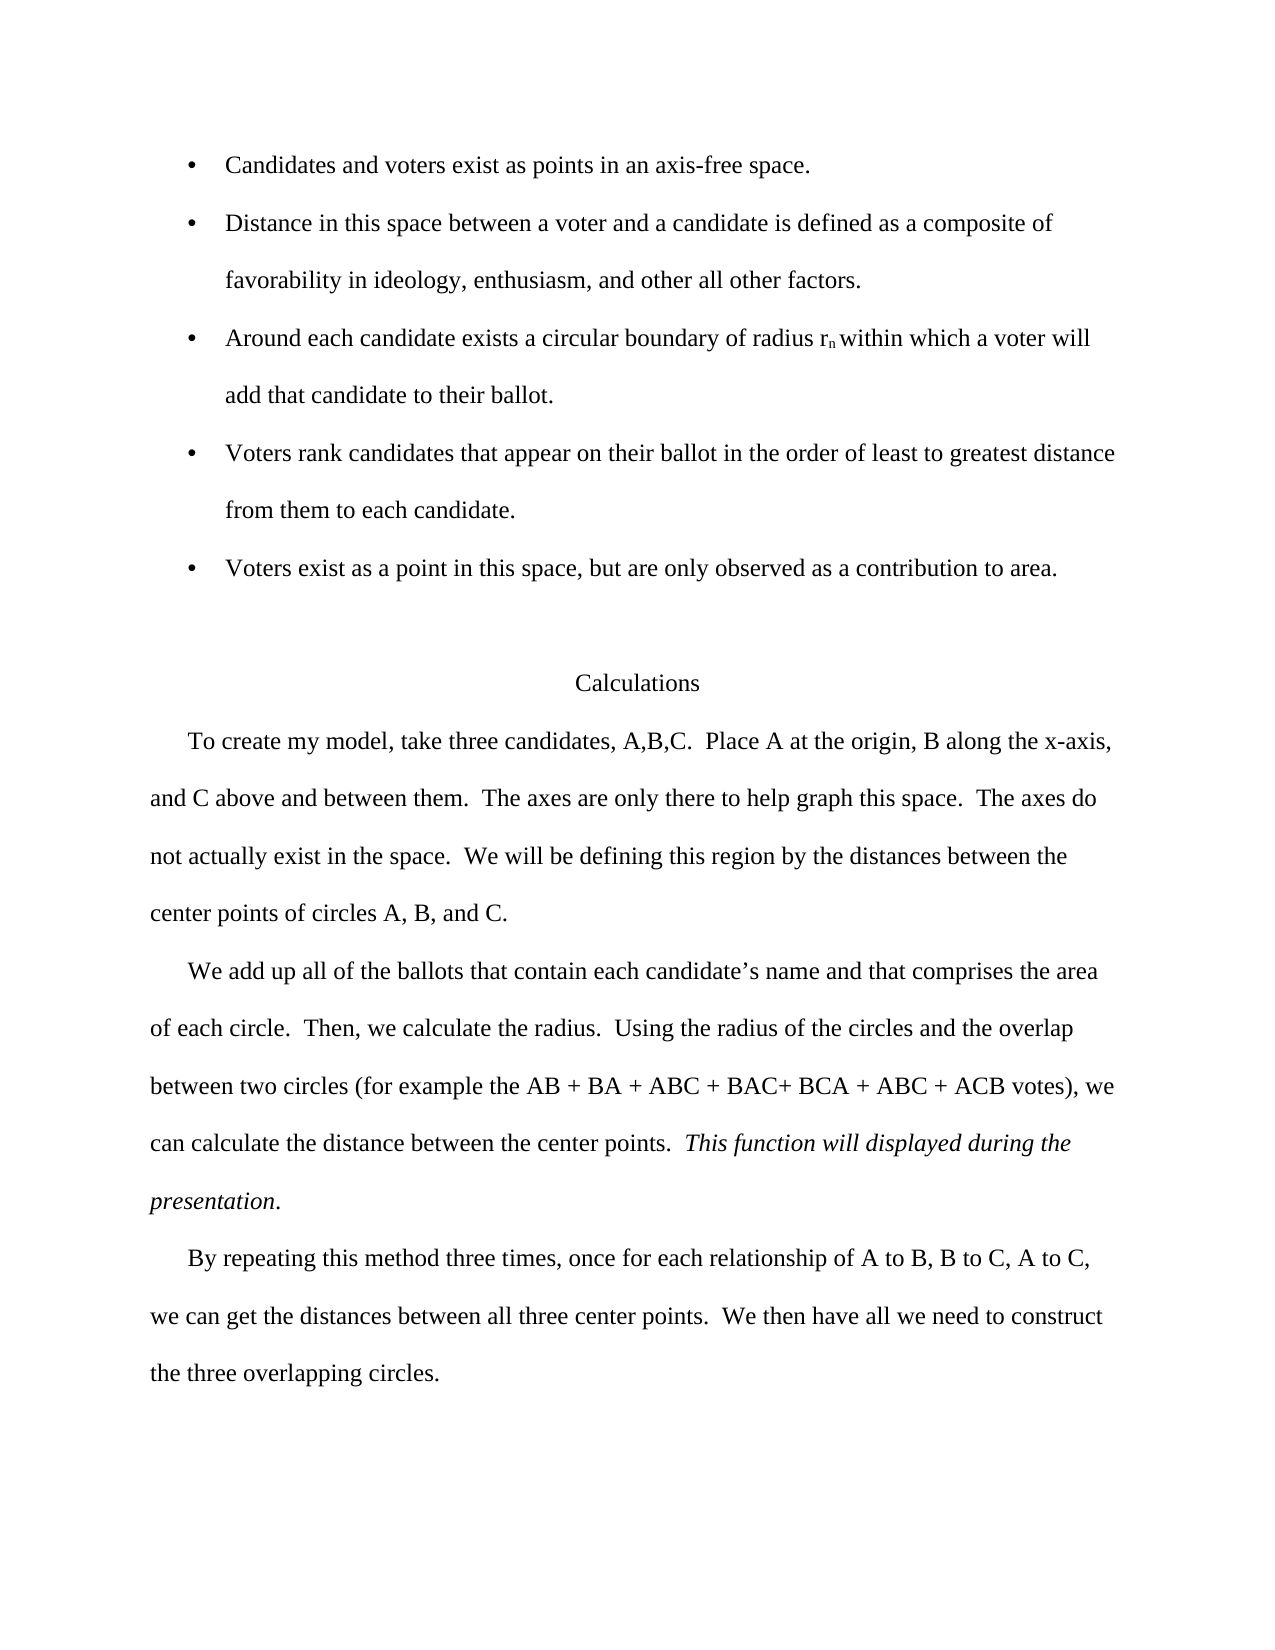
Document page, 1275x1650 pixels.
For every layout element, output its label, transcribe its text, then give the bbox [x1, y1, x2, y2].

list Voters exist as a point in this space, but are only observed as a contribution to area. [187, 553, 1125, 582]
text Calculations [150, 668, 1125, 697]
text To create my model, take three candidates, A,B,C. Place A at the origin, B along the x-axis, and C above and between them. The axes are only there to help graph this space. The axes do not actually exist in the space. We will be defining this region by the distances between the center points of circles A, B, and C. [150, 726, 1125, 927]
list Distance in this space between a voter and a candidate is defined as a composite of favorability in ideology, enthusiasm, and other all other factors. [187, 208, 1125, 294]
text We add up all of the ballots that contain each candidate’s name and that comprises the area of each circle. Then, we calculate the radius. Using the radius of the circles and the overlap between two circles (for example the AB + BA + ABC + BAC+ BCA + ABC + ACB votes), we can calculate the distance between the center points. This function will displayed during the presentation. [150, 956, 1125, 1214]
list Candidates and voters exist as points in an axis-free space. [187, 150, 1125, 179]
text By repeating this method three times, once for each relationship of A to B, B to C, A to C, we can get the distances between all three center points. We then have all we need to construct the three overlapping circles. [150, 1243, 1125, 1387]
list Around each candidate exists a circular boundary of radius rn within which a voter will add that candidate to their ballot. [187, 323, 1125, 409]
list Voters rank candidates that appear on their ballot in the order of least to greatest distance from them to each candidate. [187, 438, 1125, 524]
